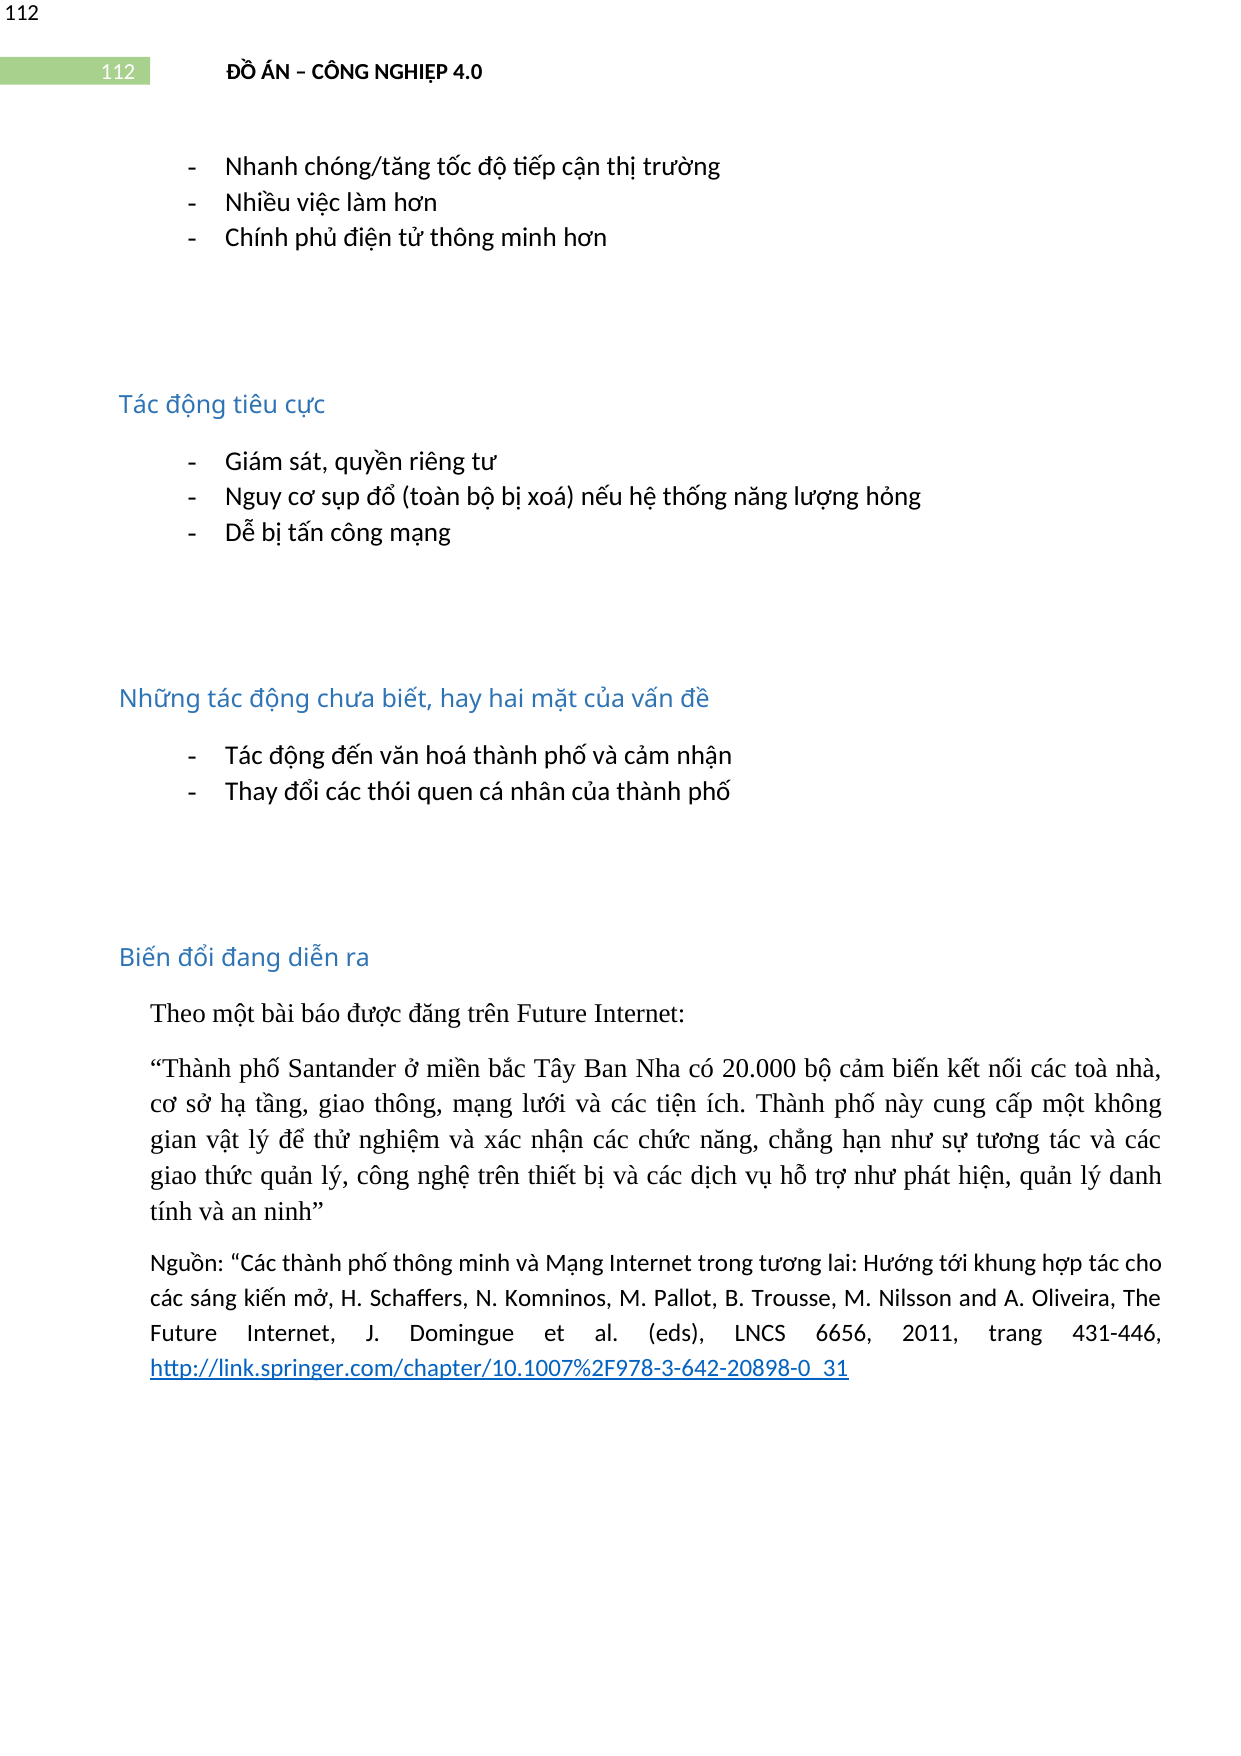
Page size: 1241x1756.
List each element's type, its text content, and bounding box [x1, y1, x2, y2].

list Tác động đến văn hoá thành phố và cảm nhận [187, 738, 1186, 771]
list Dễ bị tấn công mạng [187, 515, 1186, 548]
list Chính phủ điện tử thông minh hơn [187, 220, 1186, 253]
subtitle Tác động tiêu cực [119, 386, 1186, 420]
subtitle Biến đổi đang diễn ra [119, 939, 1186, 974]
list Giám sát, quyền riêng tư [187, 444, 1186, 477]
list Nguy cơ sụp đổ (toàn bộ bị xoá) nếu hệ thống năng lượng hỏng [187, 479, 1186, 512]
list Thay đổi các thói quen cá nhân của thành phố [187, 774, 1186, 807]
text Nguồn: “Các thành phố thông minh và Mạng Internet trong tương lai: Hướng tới khung hợp tác cho các sáng kiến mở, H. Schaffers, N. Komninos, M. Pallot, B. Trousse, M. Nilsson and A. Oliveira, The Future Internet, J. Domingue et al. (eds), LNCS 6656, 2011, trang 431-446, http://link.springer.com/chapter/10.1007%2F978-3-642-20898-0_31 [150, 1247, 1164, 1383]
subtitle Những tác động chưa biết, hay hai mặt của vấn đề [119, 681, 1186, 715]
text Theo một bài báo được đăng trên Future Internet: [150, 997, 1186, 1028]
list Nhiều việc làm hơn [187, 185, 1186, 218]
text “Thành phố Santander ở miền bắc Tây Ban Nha có 20.000 bộ cảm biến kết nối các toà nhà, cơ sở hạ tầng, giao thông, mạng lưới và các tiện ích. Thành phố này cung cấp một không gian vật lý để thử nghiệm và xác nhận các chức năng, chẳng hạn như sự tương tác và các giao thức quản lý, công nghệ trên thiết bị và các dịch vụ hỗ trợ như phát hiện, quản lý danh tính và an ninh” [150, 1052, 1164, 1226]
list Nhanh chóng/tăng tốc độ tiếp cận thị trường [187, 149, 1186, 182]
